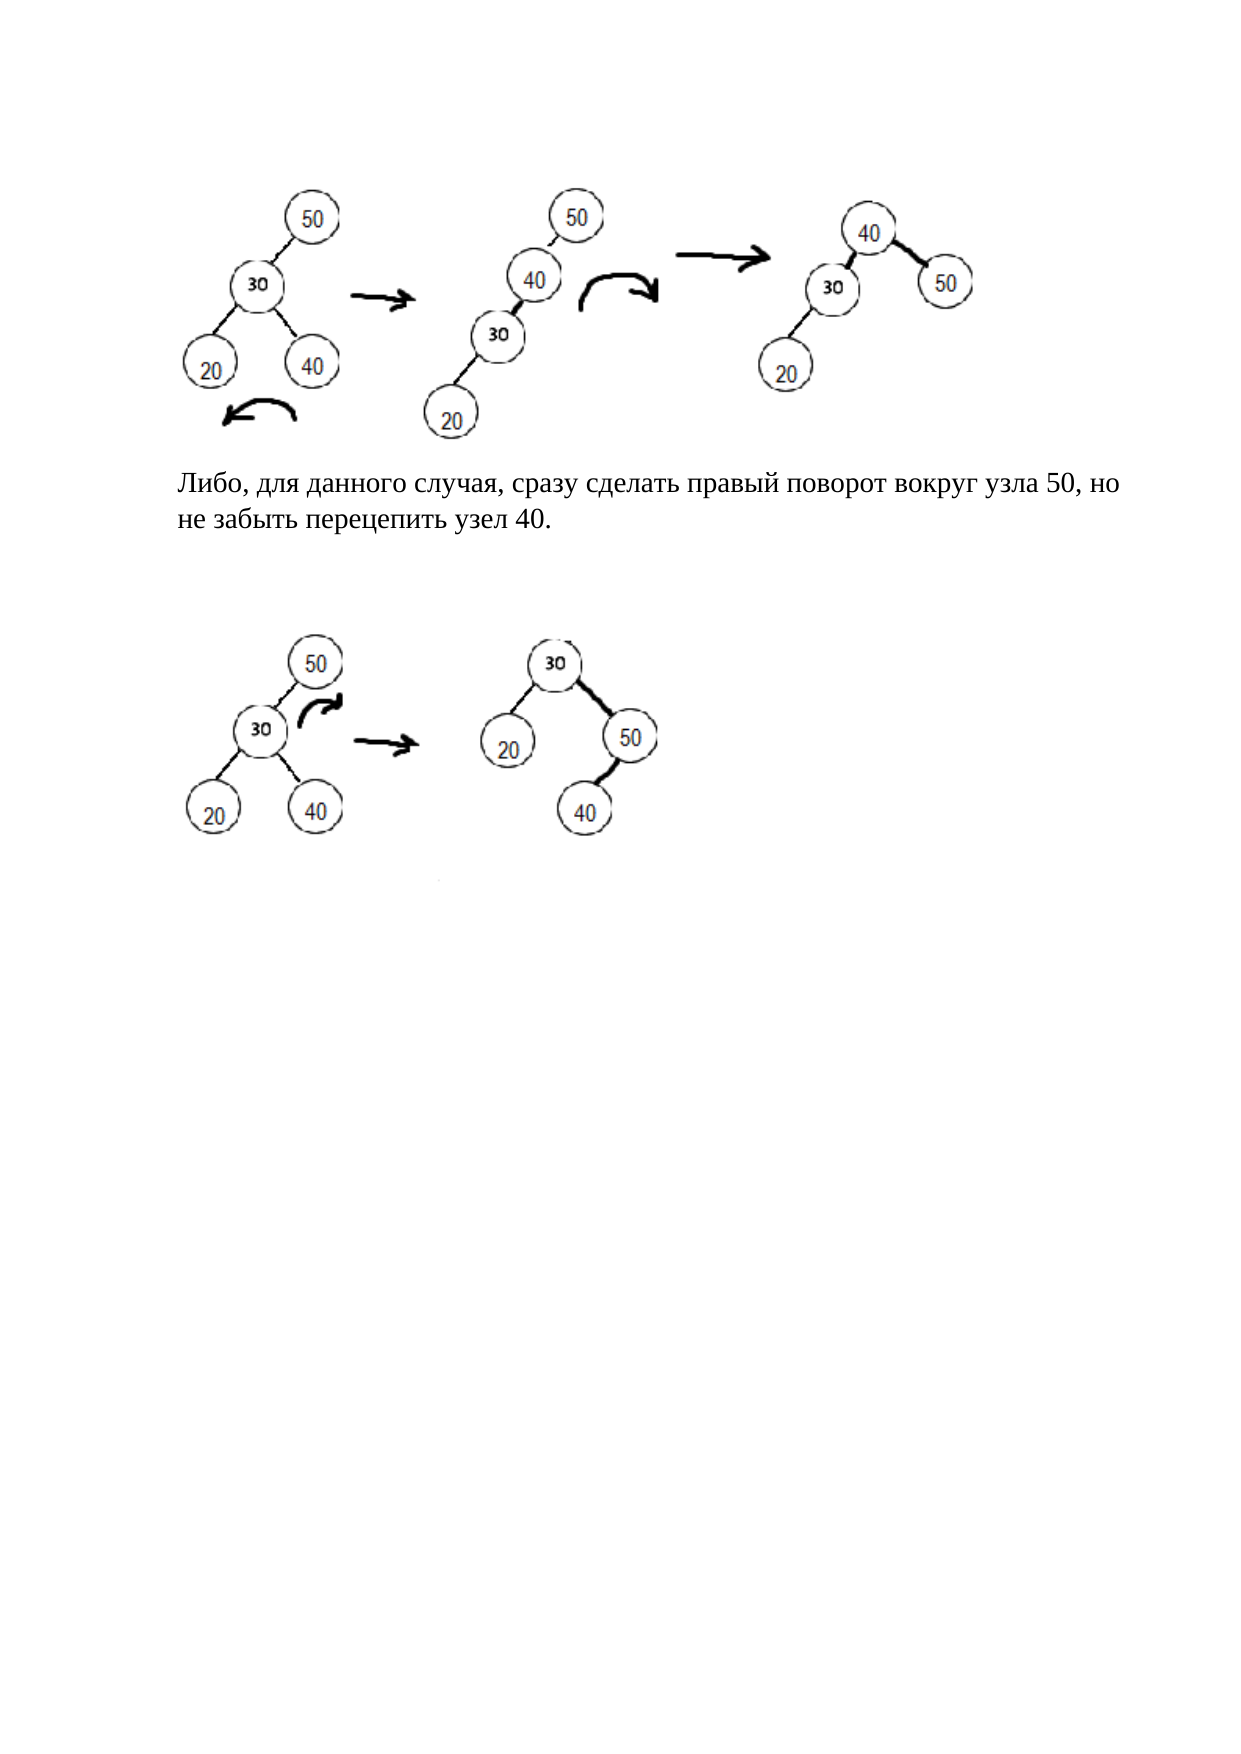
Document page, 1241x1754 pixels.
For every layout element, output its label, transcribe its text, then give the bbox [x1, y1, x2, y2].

picture [177, 554, 692, 883]
text Либо, для данного случая, сразу сделать правый поворот вокруг узла 50, но не забыть перецепить узел 40. [177, 465, 1152, 535]
picture [177, 118, 990, 447]
